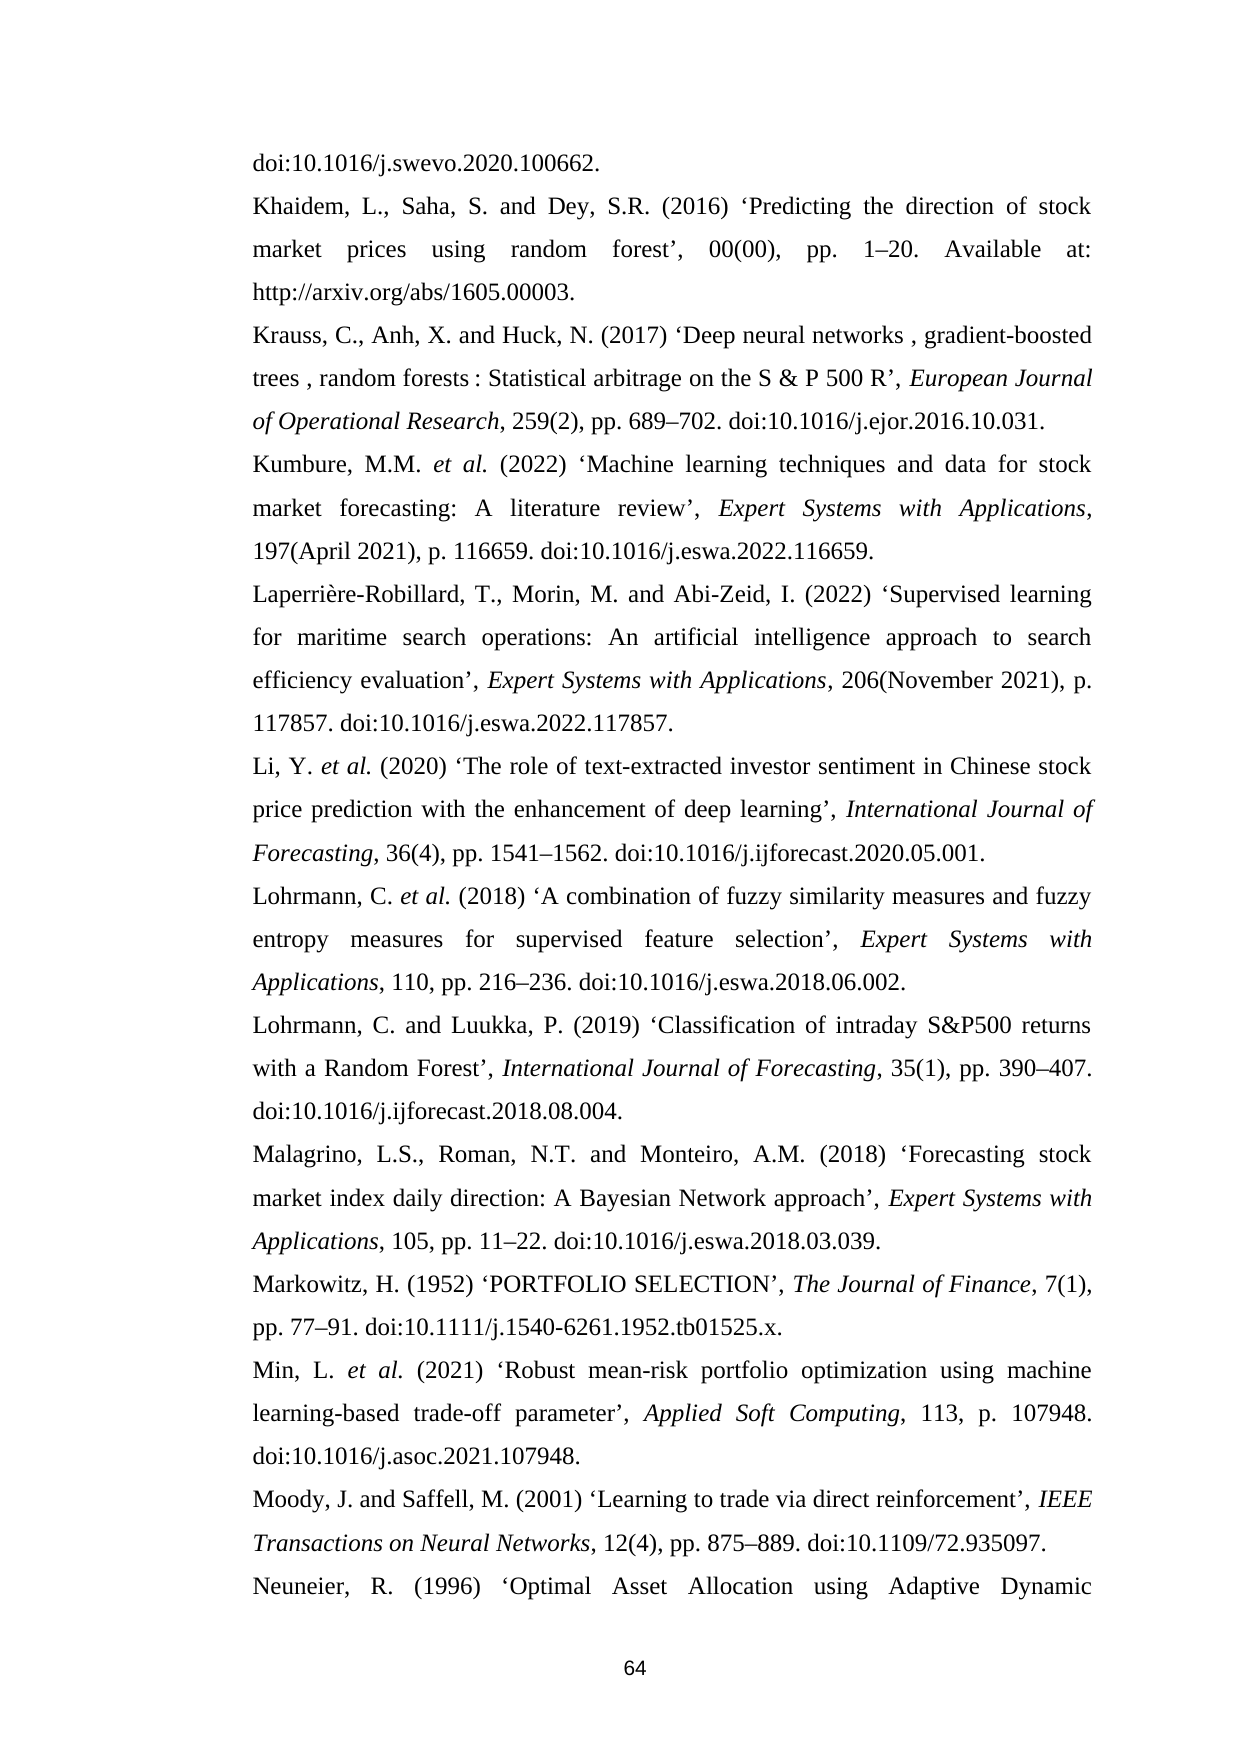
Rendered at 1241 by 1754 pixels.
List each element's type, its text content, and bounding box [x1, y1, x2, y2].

text Lohrmann, C. et al. (2018) ‘A combination of fuzzy similarity measures and fuzzy entropy measures for supervised feature selection’, Expert Systems with Applications, 110, pp. 216–236. doi:10.1016/j.eswa.2018.06.002. [252, 881, 1092, 996]
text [252, 1571, 1092, 1599]
text Laperrière-Robillard, T., Morin, M. and Abi-Zeid, I. (2022) ‘Supervised learning for maritime search operations: An artificial intelligence approach to search efficiency evaluation’, Expert Systems with Applications, 206(November 2021), p. 117857. doi:10.1016/j.eswa.2022.117857. [252, 579, 1092, 737]
text Markowitz, H. (1952) ‘PORTFOLIO SELECTION’, The Journal of Finance, 7(1), pp. 77–91. doi:10.1111/j.1540-6261.1952.tb01525.x. [252, 1269, 1092, 1341]
text Li, Y. et al. (2020) ‘The role of text-extracted investor sentiment in Chinese stock price prediction with the enhancement of deep learning’, International Journal of Forecasting, 36(4), pp. 1541–1562. doi:10.1016/j.ijforecast.2020.05.001. [252, 751, 1092, 866]
text Moody, J. and Saffell, M. (2001) ‘Learning to trade via direct reinforcement’, IEEE Transactions on Neural Networks, 12(4), pp. 875–889. doi:10.1109/72.935097. [252, 1484, 1092, 1556]
text Khaidem, L., Saha, S. and Dey, S.R. (2016) ‘Predicting the direction of stock market prices using random forest’, 00(00), pp. 1–20. Available at: http://arxiv.org/abs/1605.00003. [252, 191, 1092, 306]
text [252, 148, 1092, 176]
text Kumbure, M.M. et al. (2022) ‘Machine learning techniques and data for stock market forecasting: A literature review’, Expert Systems with Applications, 197(April 2021), p. 116659. doi:10.1016/j.eswa.2022.116659. [252, 449, 1092, 564]
text Lohrmann, C. and Luukka, P. (2019) ‘Classification of intraday S&P500 returns with a Random Forest’, International Journal of Forecasting, 35(1), pp. 390–407. doi:10.1016/j.ijforecast.2018.08.004. [252, 1010, 1092, 1125]
text Malagrino, L.S., Roman, N.T. and Monteiro, A.M. (2018) ‘Forecasting stock market index daily direction: A Bayesian Network approach’, Expert Systems with Applications, 105, pp. 11–22. doi:10.1016/j.eswa.2018.03.039. [252, 1139, 1092, 1254]
text Krauss, C., Anh, X. and Huck, N. (2017) ‘Deep neural networks , gradient-boosted trees , random forests : Statistical arbitrage on the S & P 500 R’, European Journal of Operational Research, 259(2), pp. 689–702. doi:10.1016/j.ejor.2016.10.031. [252, 320, 1092, 435]
text Min, L. et al. (2021) ‘Robust mean-risk portfolio optimization using machine learning-based trade-off parameter’, Applied Soft Computing, 113, p. 107948. doi:10.1016/j.asoc.2021.107948. [252, 1355, 1092, 1470]
